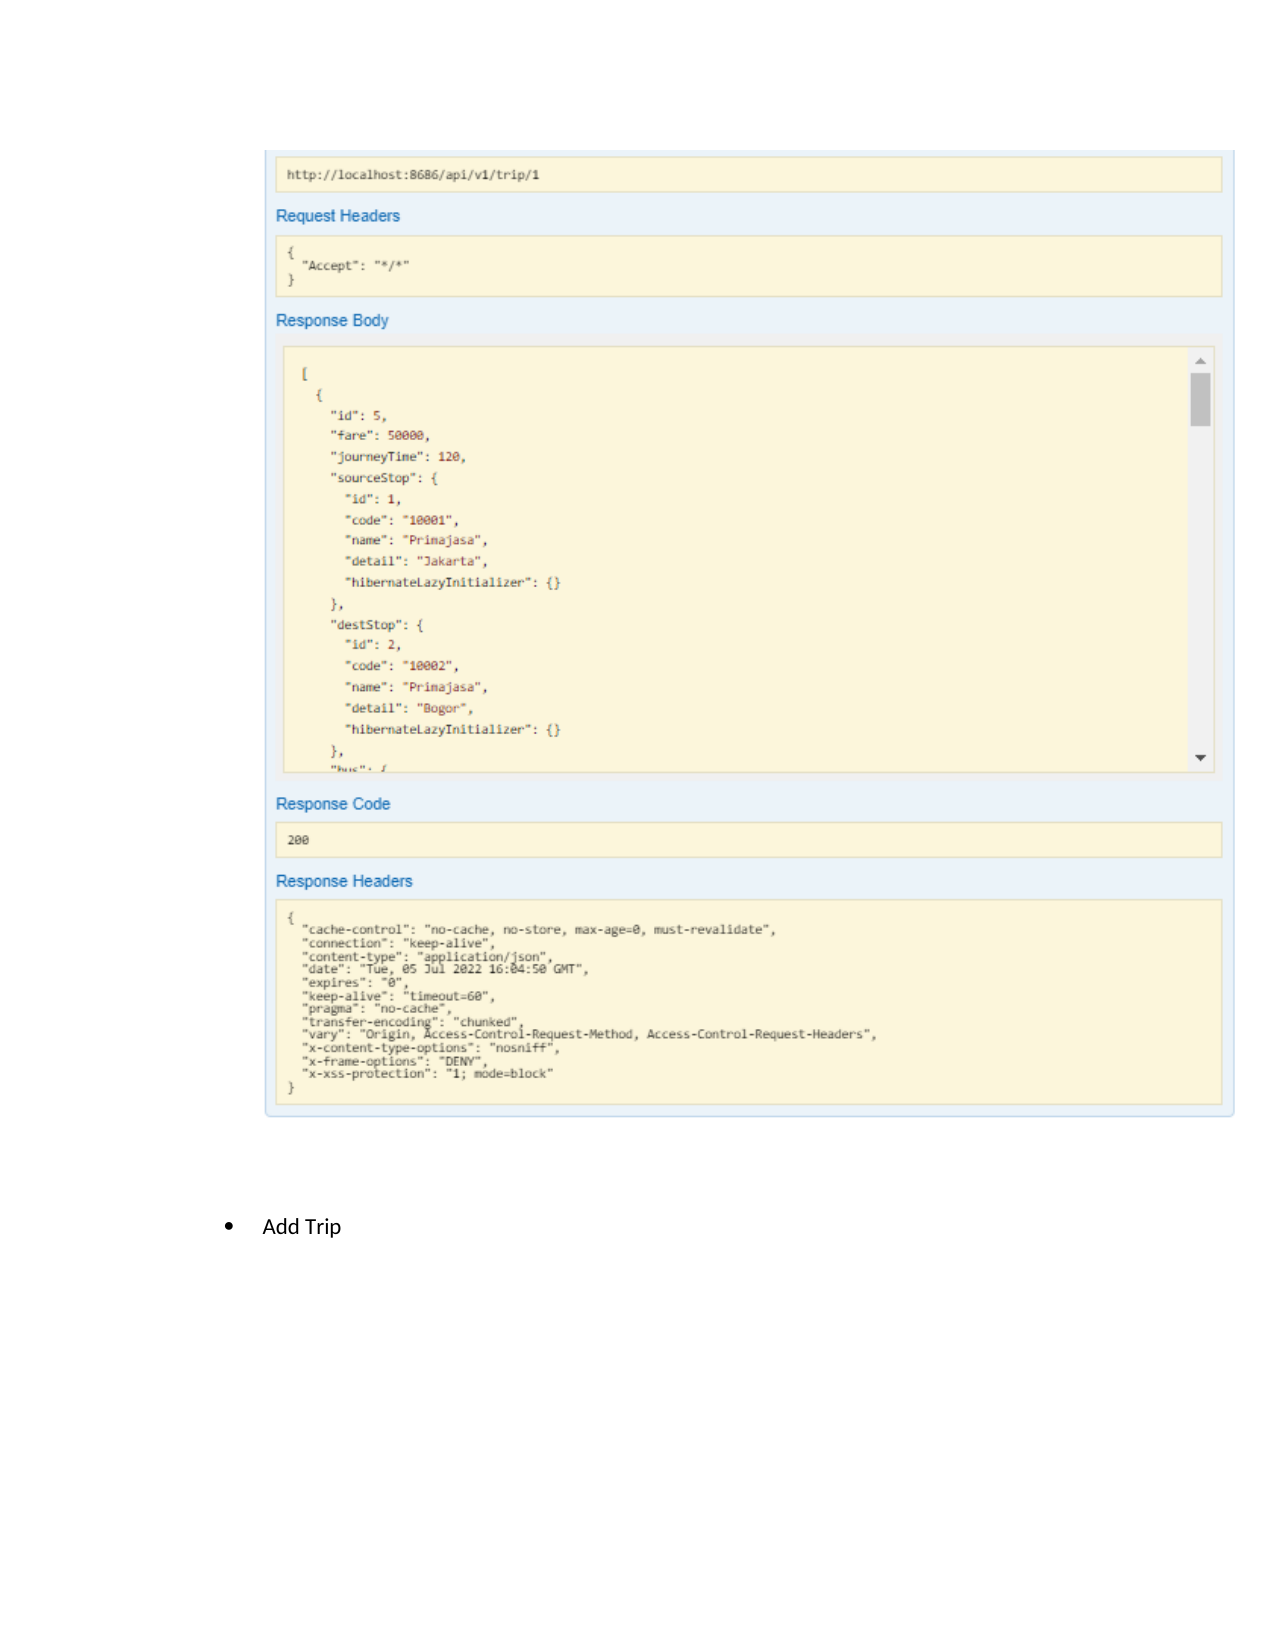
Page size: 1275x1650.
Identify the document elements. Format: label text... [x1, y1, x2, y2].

list Add Trip [225, 1212, 1125, 1240]
picture [262, 150, 1238, 1119]
